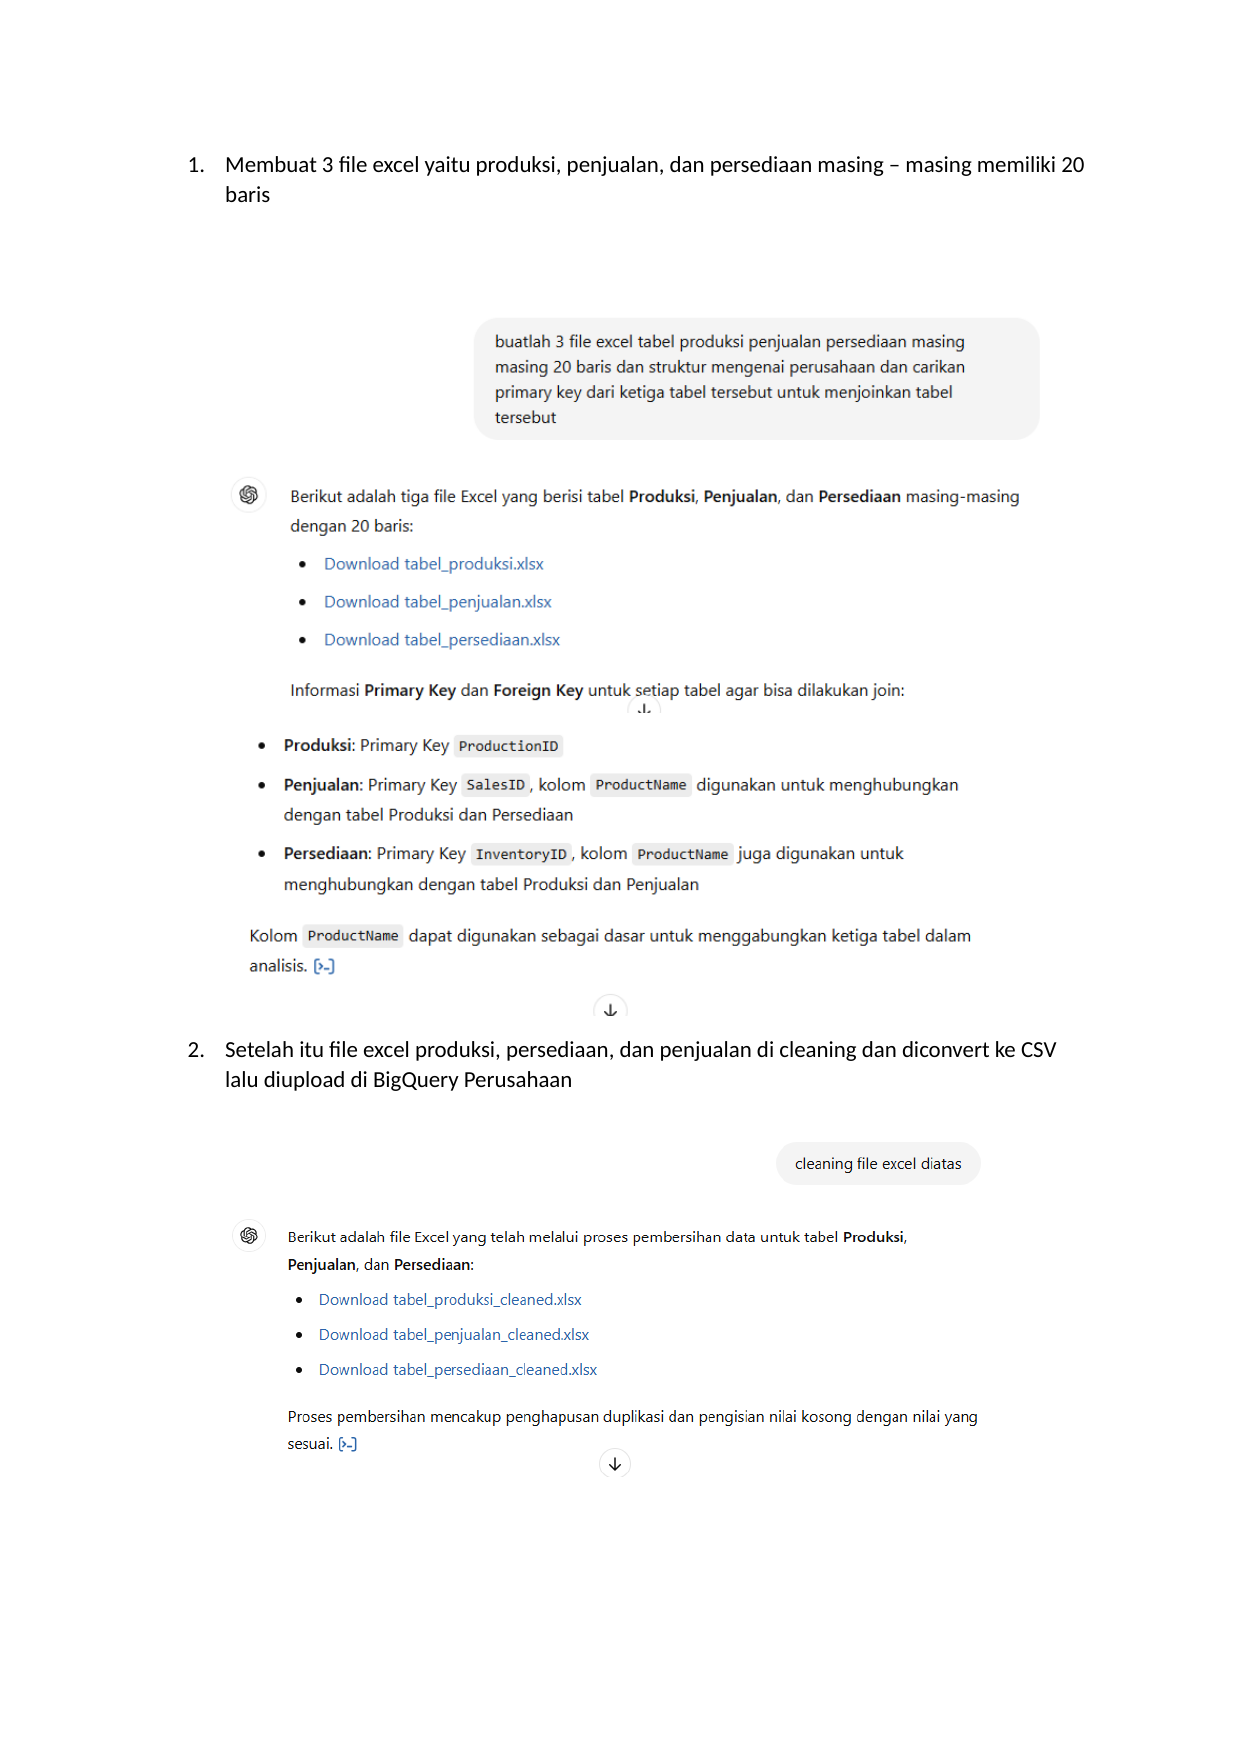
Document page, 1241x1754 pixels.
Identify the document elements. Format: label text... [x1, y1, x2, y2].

picture [150, 731, 1091, 1016]
list Setelah itu file excel produksi, persediaan, dan penjualan di cleaning dan diconvert ke CSV lalu diupload di BigQuery Perusahaan [187, 1035, 1090, 1093]
picture [150, 1111, 1036, 1477]
list Membuat 3 file excel yaitu produksi, penjualan, dan persediaan masing – masing memiliki 20 baris [187, 150, 1090, 208]
picture [150, 273, 1069, 713]
